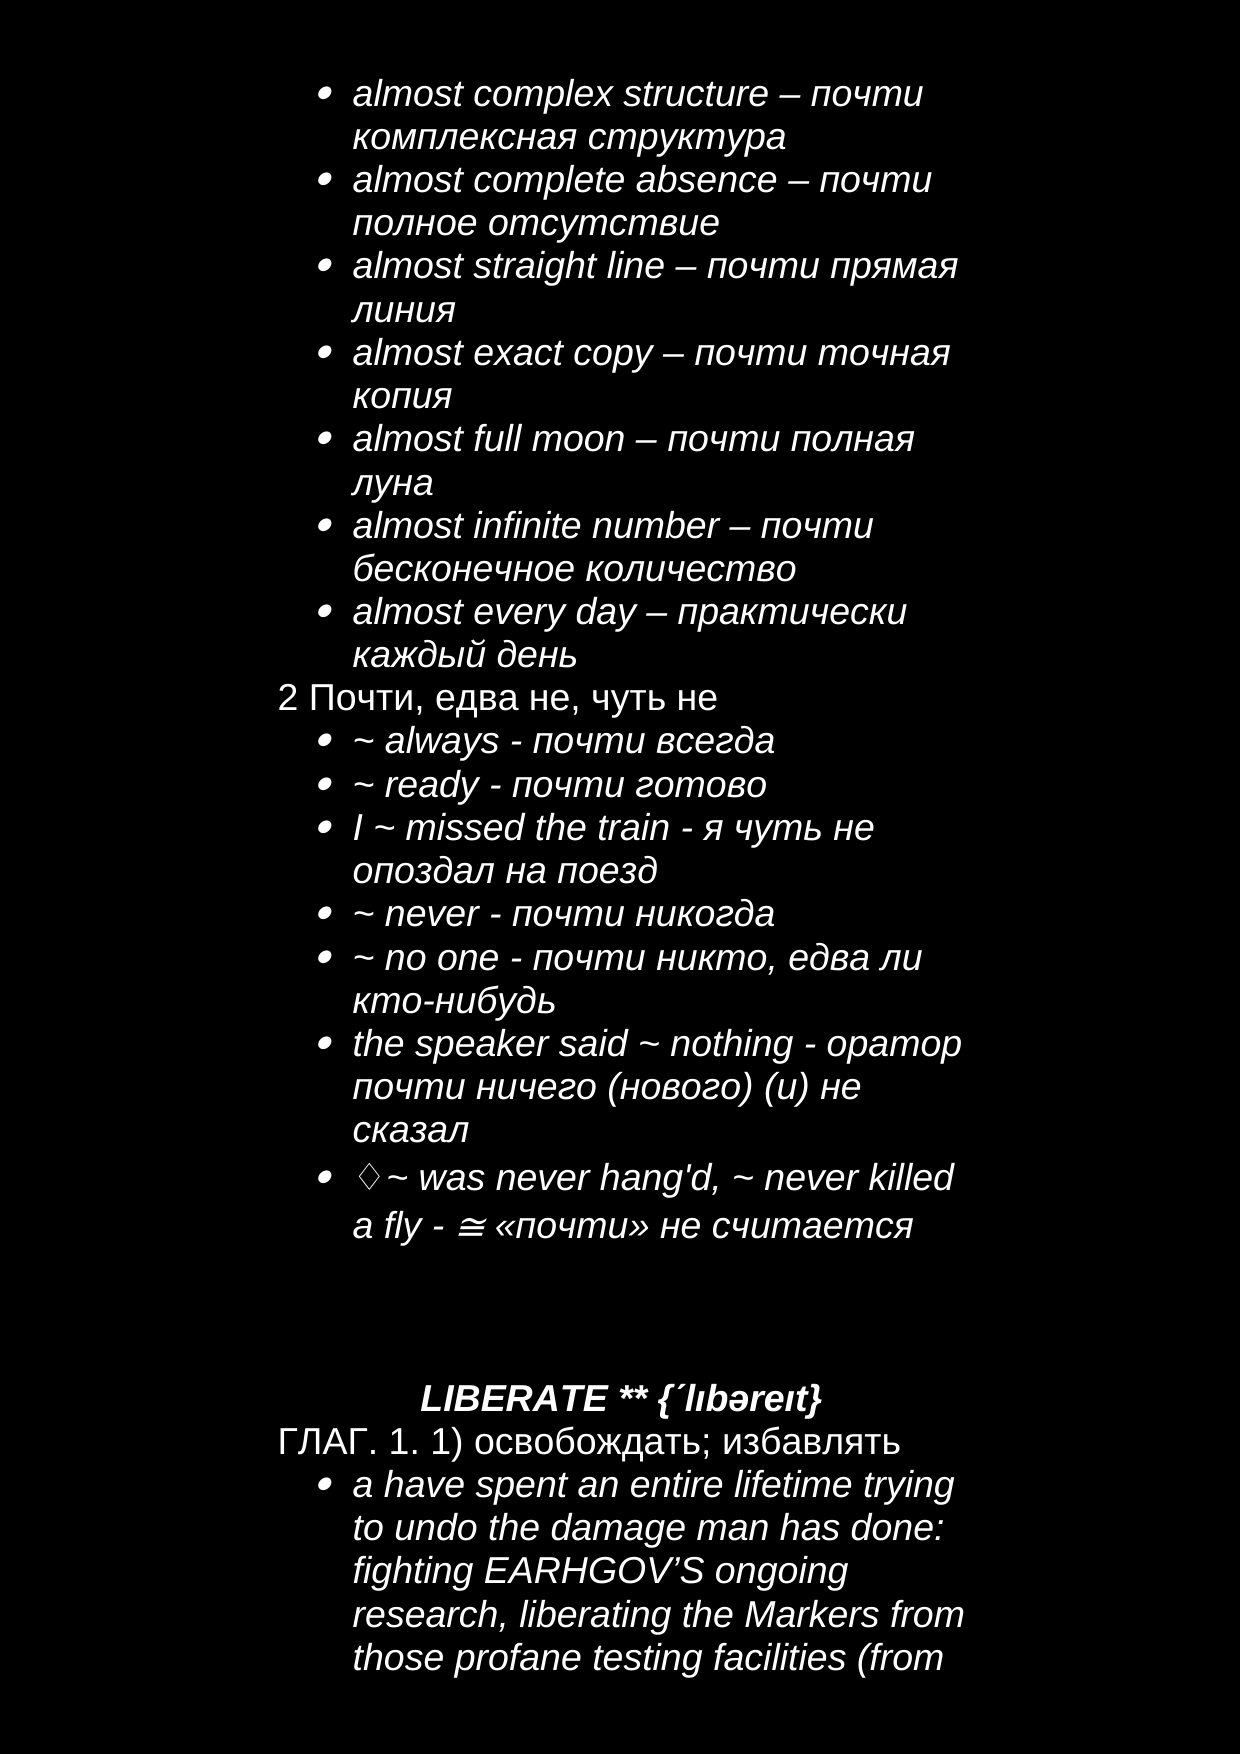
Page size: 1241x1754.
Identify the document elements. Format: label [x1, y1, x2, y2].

table_header [270, 62, 976, 1687]
